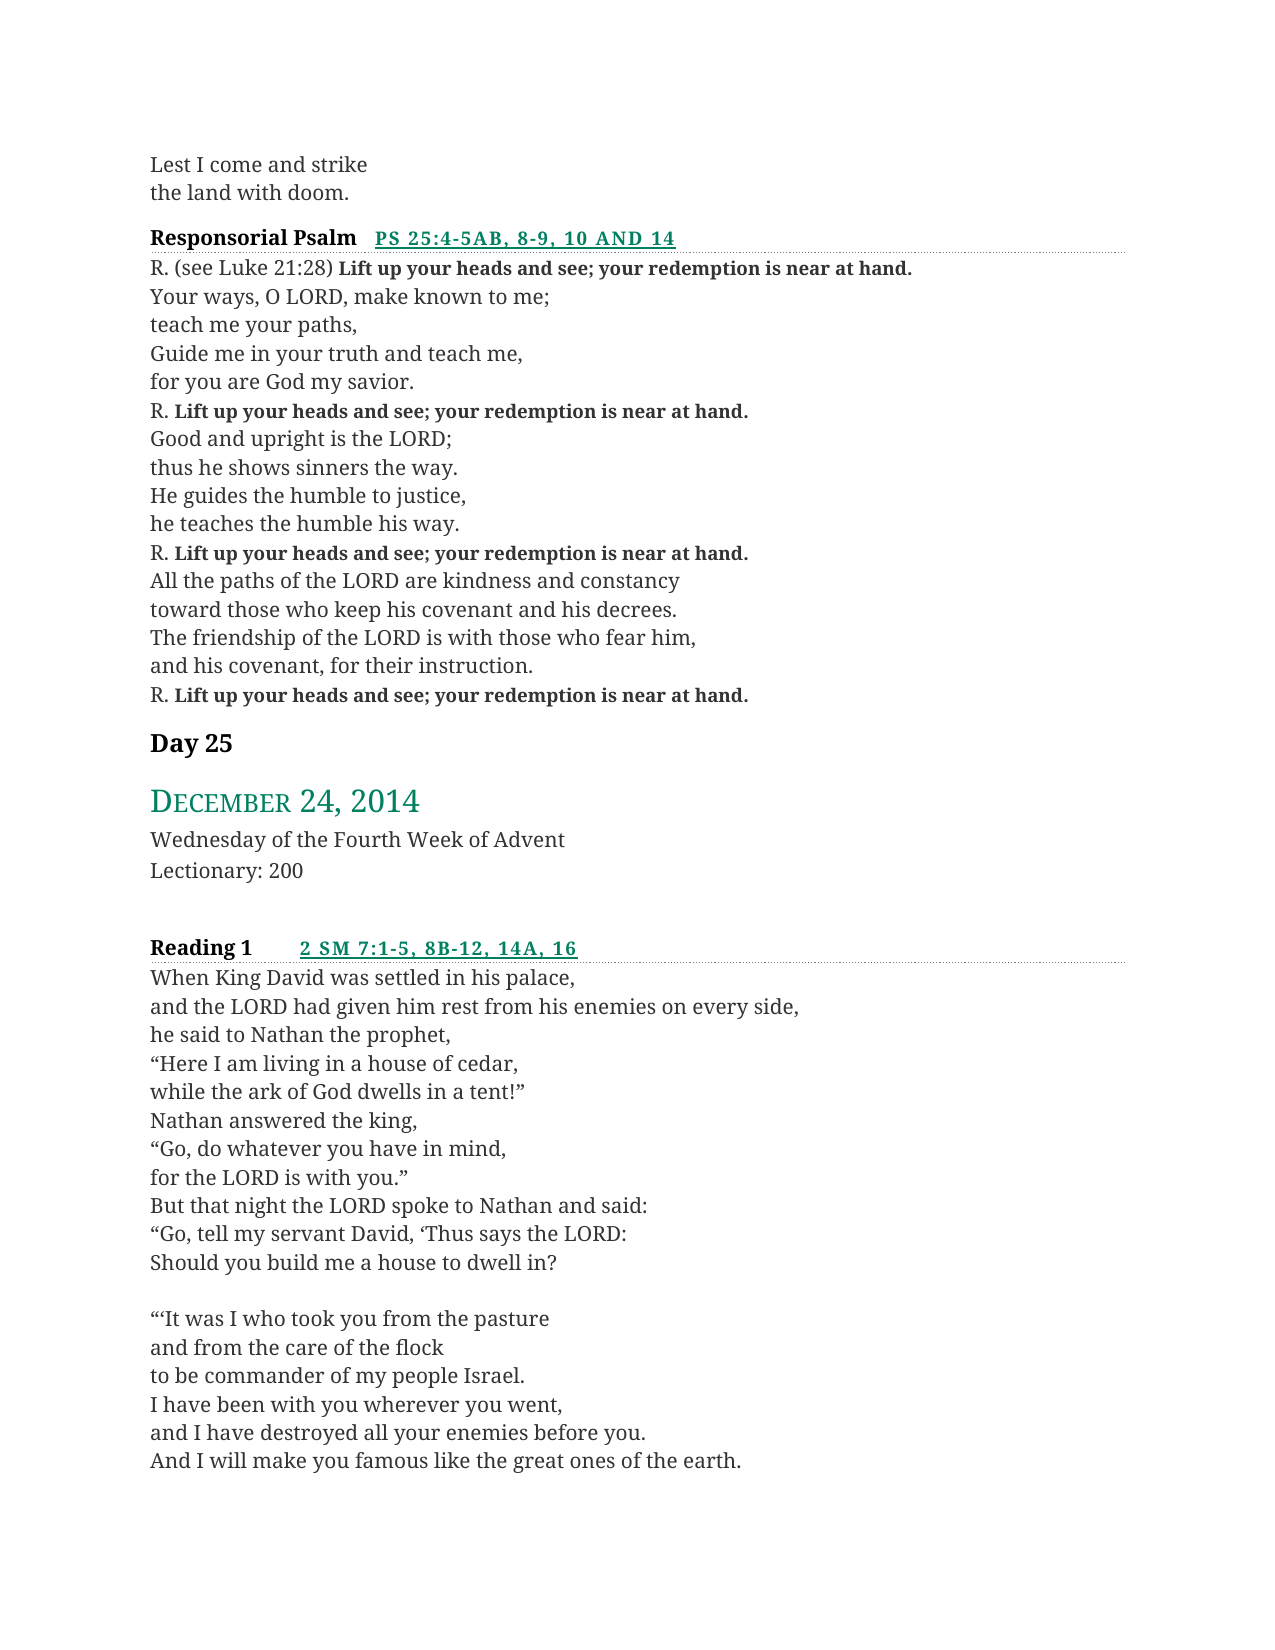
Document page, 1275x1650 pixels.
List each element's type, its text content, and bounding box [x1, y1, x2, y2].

subtitle December 24, 2014 [150, 779, 1125, 821]
text R. (see Luke 21:28) Lift up your heads and see; your redemption is near at hand. Your ways, O LORD, make known to me; teach me your paths, Guide me in your truth and teach me, for you are God my savior. R. Lift up your heads and see; your redemption is near at hand. Good and upright is the LORD; thus he shows sinners the way. He guides the humble to justice, he teaches the humble his way. R. Lift up your heads and see; your redemption is near at hand. All the paths of the LORD are kindness and constancy toward those who keep his covenant and his decrees. The friendship of the LORD is with those who fear him, and his covenant, for their instruction. R. Lift up your heads and see; your redemption is near at hand. [150, 253, 1125, 708]
subtitle Reading 1 2 SM 7:1-5, 8B-12, 14A, 16 [150, 933, 1125, 963]
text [150, 150, 1125, 207]
subtitle Responsorial Psalm PS 25:4-5AB, 8-9, 10 AND 14 [150, 223, 1125, 253]
subtitle Wednesday of the Fourth Week of Advent Lectionary: 200 [150, 825, 1100, 884]
text Day 25 [150, 725, 1125, 759]
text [150, 963, 1125, 1475]
